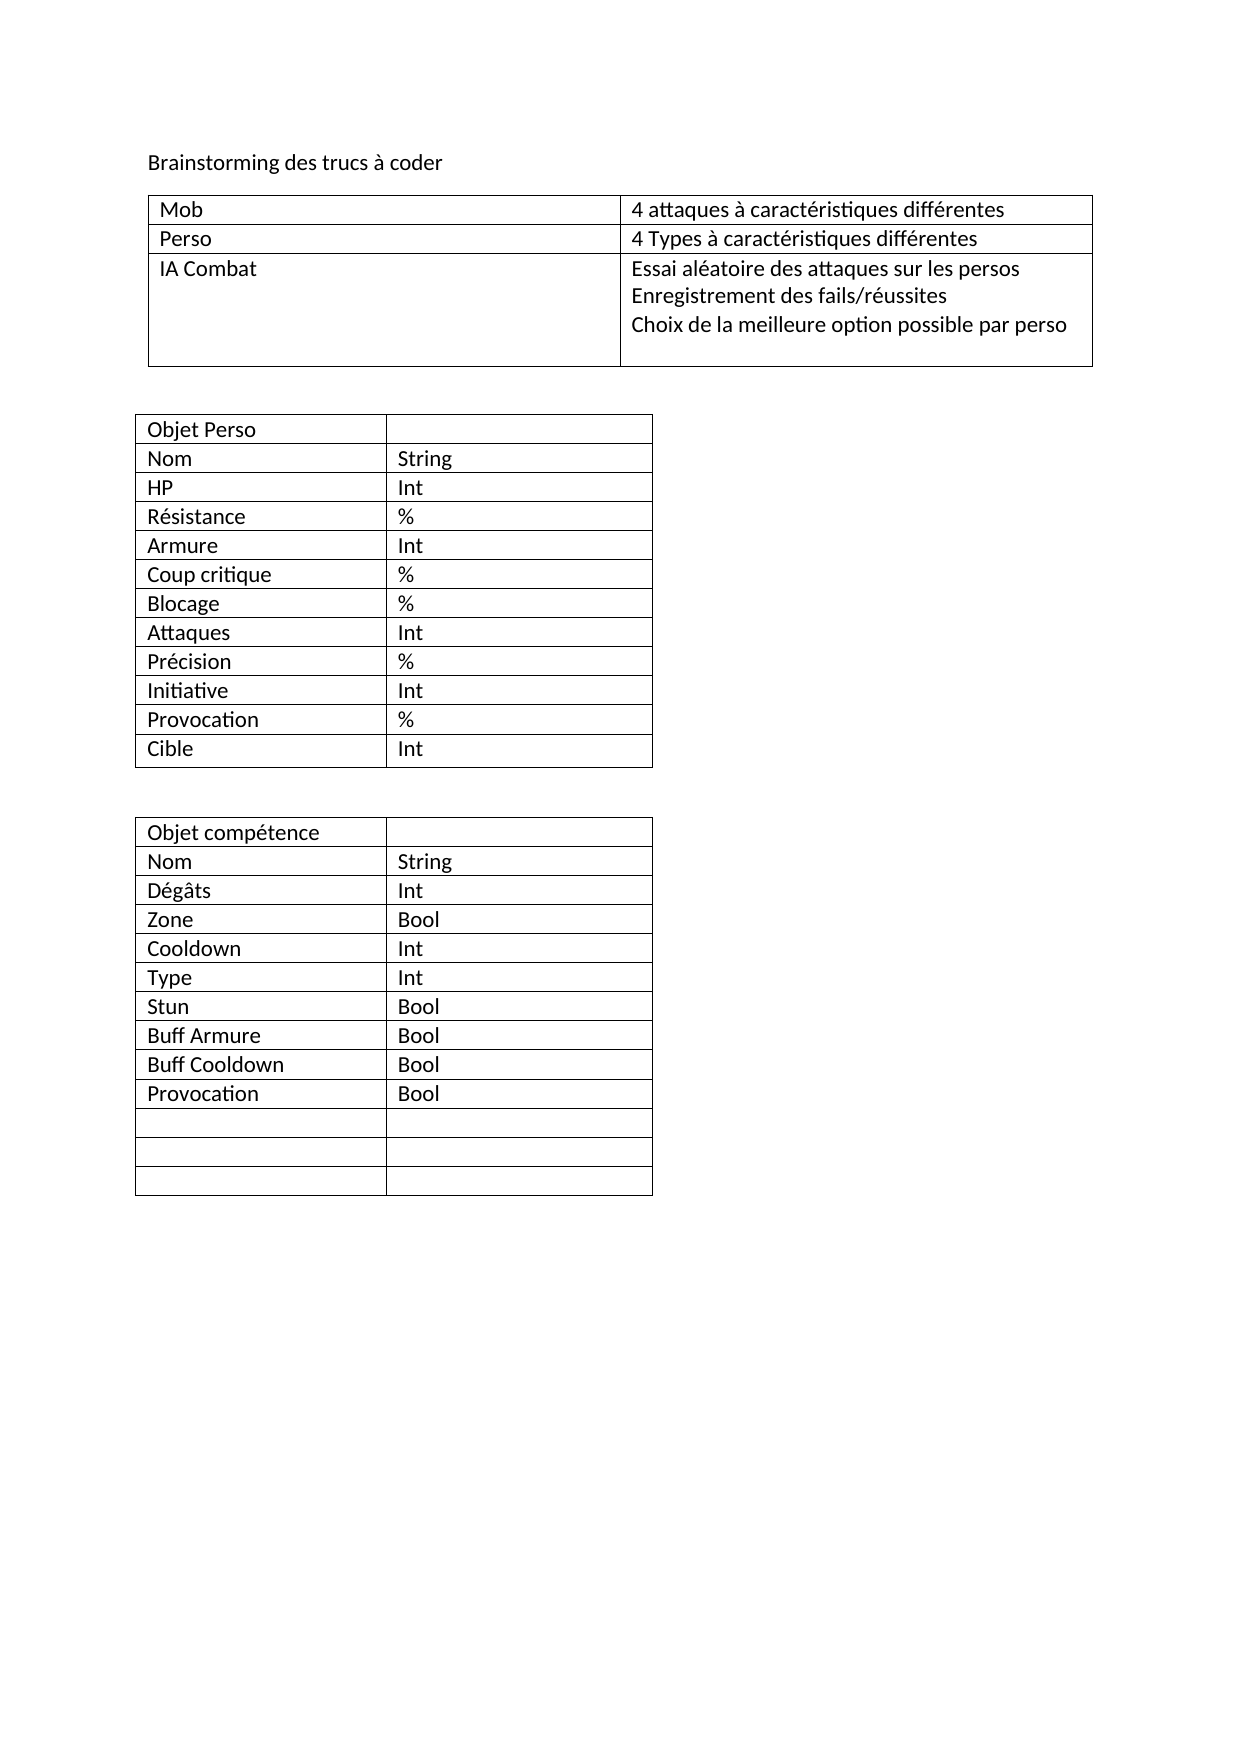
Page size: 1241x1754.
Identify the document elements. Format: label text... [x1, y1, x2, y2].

table_cell Zone [136, 905, 386, 933]
table_cell [387, 1167, 652, 1195]
text Brainstorming des trucs à coder [148, 148, 1093, 176]
table_cell Armure [136, 531, 386, 559]
table_cell Int [387, 618, 652, 646]
table_cell Bool [387, 992, 652, 1020]
table_cell % [387, 560, 652, 588]
table_cell 4 Types à caractéristiques différentes [621, 225, 1092, 253]
table_cell Int [387, 963, 652, 991]
table_cell String [387, 444, 652, 472]
table_cell String [387, 847, 652, 875]
table_cell Int [387, 473, 652, 501]
table_cell Perso [149, 225, 620, 253]
table_cell % [387, 589, 652, 617]
table_cell Bool [387, 1021, 652, 1049]
table_cell [387, 1109, 652, 1137]
table_cell % [387, 647, 652, 675]
table_cell Coup critique [136, 560, 386, 588]
table_cell Int [387, 676, 652, 704]
table_header [387, 415, 652, 443]
table_cell [136, 1138, 386, 1166]
table_cell HP [136, 473, 386, 501]
table_cell Nom [136, 444, 386, 472]
table_cell Précision [136, 647, 386, 675]
table_cell Nom [136, 847, 386, 875]
table_cell Provocation [136, 705, 386, 733]
table_cell Int [387, 876, 652, 904]
table_cell Blocage [136, 589, 386, 617]
table_cell [387, 1138, 652, 1166]
table_cell Provocation [136, 1080, 386, 1107]
table_cell [136, 1109, 386, 1137]
table_cell Résistance [136, 502, 386, 530]
table_cell Buff Cooldown [136, 1050, 386, 1078]
table_cell Essai aléatoire des attaques sur les persos Enregistrement des fails/réussites Choix de la meilleure option possible par perso [621, 254, 1092, 366]
table_cell Dégâts [136, 876, 386, 904]
table_cell Type [136, 963, 386, 991]
table_cell Int [387, 735, 652, 767]
table_cell IA Combat [149, 254, 620, 366]
table_cell Buff Armure [136, 1021, 386, 1049]
table_header Objet compétence [136, 818, 386, 846]
table_cell Bool [387, 1050, 652, 1078]
table_cell Int [387, 531, 652, 559]
table_cell [136, 1167, 386, 1195]
table_cell Stun [136, 992, 386, 1020]
table_cell Cooldown [136, 934, 386, 962]
table_cell % [387, 502, 652, 530]
table_cell % [387, 705, 652, 733]
table_cell Bool [387, 905, 652, 933]
table_cell Initiative [136, 676, 386, 704]
table_cell Int [387, 934, 652, 962]
table_cell Cible [136, 735, 386, 767]
table_header 4 attaques à caractéristiques différentes [621, 196, 1092, 223]
table_cell Bool [387, 1080, 652, 1107]
table_header Mob [149, 196, 620, 223]
table_header [387, 818, 652, 846]
table_header Objet Perso [136, 415, 386, 443]
table_cell Attaques [136, 618, 386, 646]
